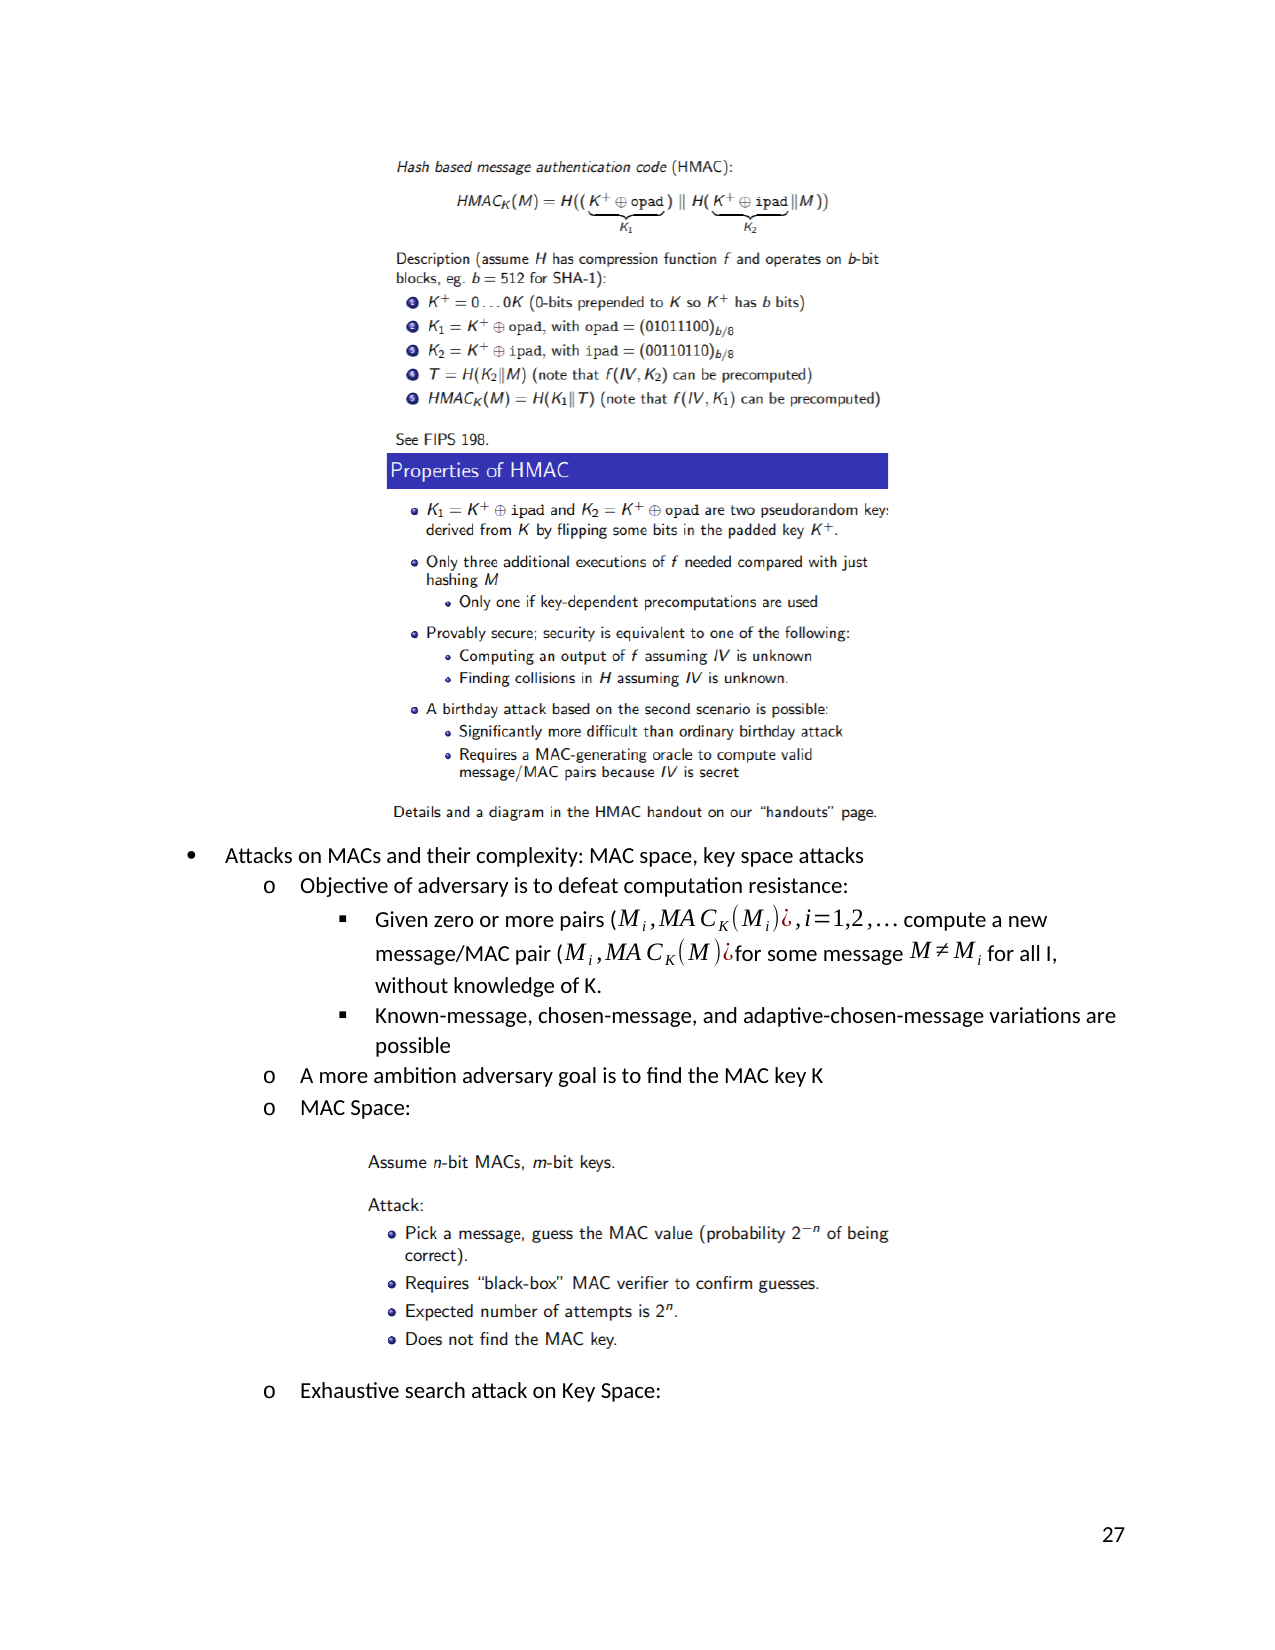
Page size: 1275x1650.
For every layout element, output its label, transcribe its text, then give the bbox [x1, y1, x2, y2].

list Objective of adversary is to defeat computation resistance: [262, 871, 1125, 900]
picture [386, 453, 889, 823]
list Attacks on MACs and their complexity: MAC space, key space attacks [187, 841, 1125, 869]
list Known-message, chosen-message, and adaptive-chosen-message variations are possible [337, 1001, 1125, 1059]
list Given zero or more pairs ( compute a new message/MAC pair (for some message for all I, without knowledge of K. [337, 903, 1125, 999]
list A more ambition adversary goal is to find the MAC key K [262, 1062, 1125, 1091]
list MAC Space: [262, 1093, 1125, 1122]
picture [354, 1141, 921, 1358]
picture [382, 150, 893, 452]
list Exhaustive search attack on Key Space: [262, 1376, 1125, 1405]
